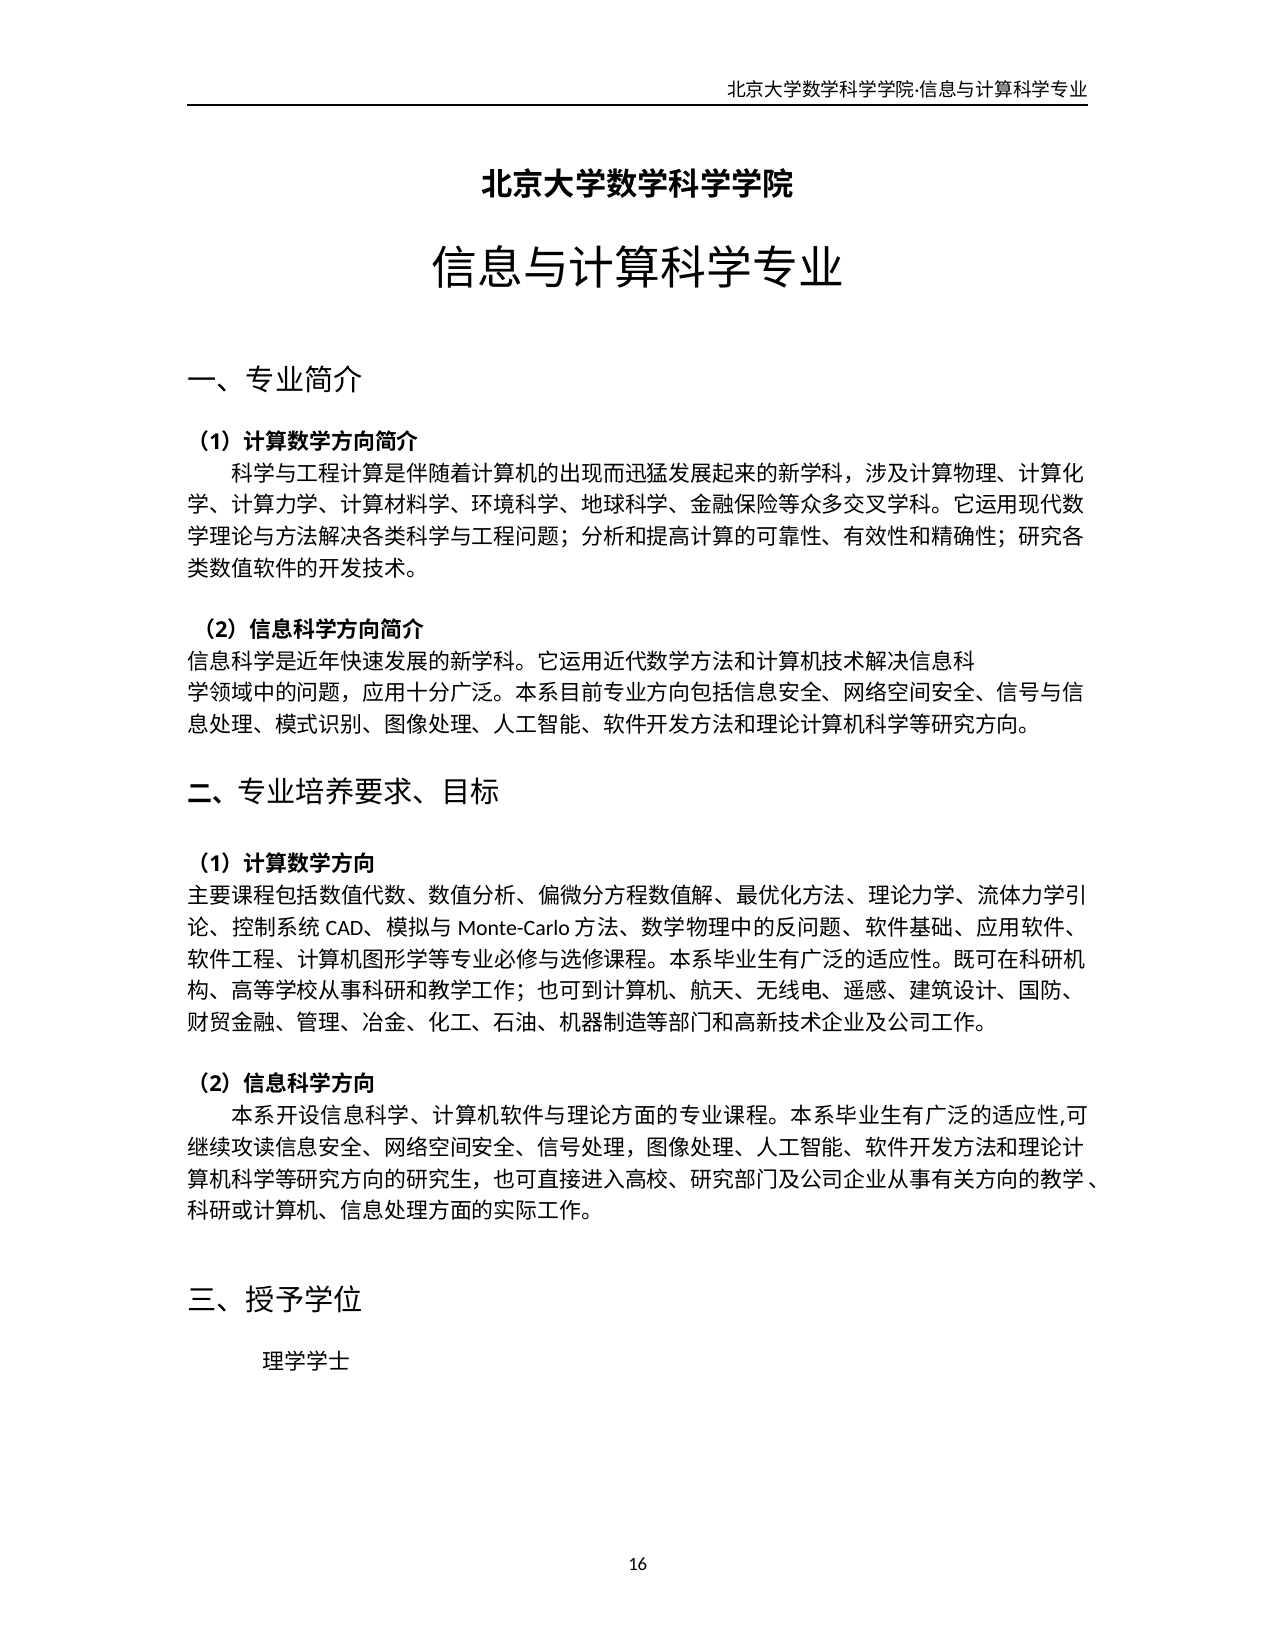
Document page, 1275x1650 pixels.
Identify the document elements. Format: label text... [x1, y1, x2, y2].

text （2）信息科学方向 [187, 1066, 1088, 1098]
text 本系开设信息科学、计算机软件与理论方面的专业课程。本系毕业生有广泛的适应性,可继续攻读信息安全、网络空间安全、信号处理，图像处理、人工智能、软件开发方法和理论计算机科学等研究方向的研究生，也可直接进入高校、研究部门及公司企业从事有关方向的教学、科研或计算机、信息处理方面的实际工作。 [187, 1098, 1088, 1252]
subtitle 信息与计算科学专业 [187, 231, 1088, 297]
text （1）计算数学方向简介 [187, 424, 1088, 456]
text （1）计算数学方向 [187, 846, 1088, 878]
text （2）信息科学方向简介 [187, 612, 1088, 644]
text 信息科学是近年快速发展的新学科。它运用近代数学方法和计算机技术解决信息科 学领域中的问题，应用十分广泛。本系目前专业方向包括信息安全、网络空间安全、信号与信息处理、模式识别、图像处理、人工智能、软件开发方法和理论计算机科学等研究方向。 [187, 644, 1088, 739]
subtitle 一、专业简介 [187, 356, 1088, 399]
text 二、专业培养要求、目标 [187, 768, 1088, 811]
text 北京大学数学科学学院 [187, 159, 1088, 204]
text 理学学士 [187, 1344, 1088, 1376]
text 主要课程包括数值代数、数值分析、偏微分方程数值解、最优化方法、理论力学、流体力学引论、控制系统CAD、模拟与Monte-Carlo方法、数学物理中的反问题、软件基础、应用软件、软件工程、计算机图形学等专业必修与选修课程。本系毕业生有广泛的适应性。既可在科研机构、高等学校从事科研和教学工作；也可到计算机、航天、无线电、遥感、建筑设计、国防、财贸金融、管理、冶金、化工、石油、机器制造等部门和高新技术企业及公司工作。 [187, 878, 1088, 1037]
text 科学与工程计算是伴随着计算机的出现而迅猛发展起来的新学科，涉及计算物理、计算化学、计算力学、计算材料学、环境科学、地球科学、金融保险等众多交叉学科。它运用现代数学理论与方法解决各类科学与工程问题；分析和提高计算的可靠性、有效性和精确性；研究各类数值软件的开发技术。 [187, 456, 1088, 582]
subtitle 三、授予学位 [187, 1277, 1088, 1319]
